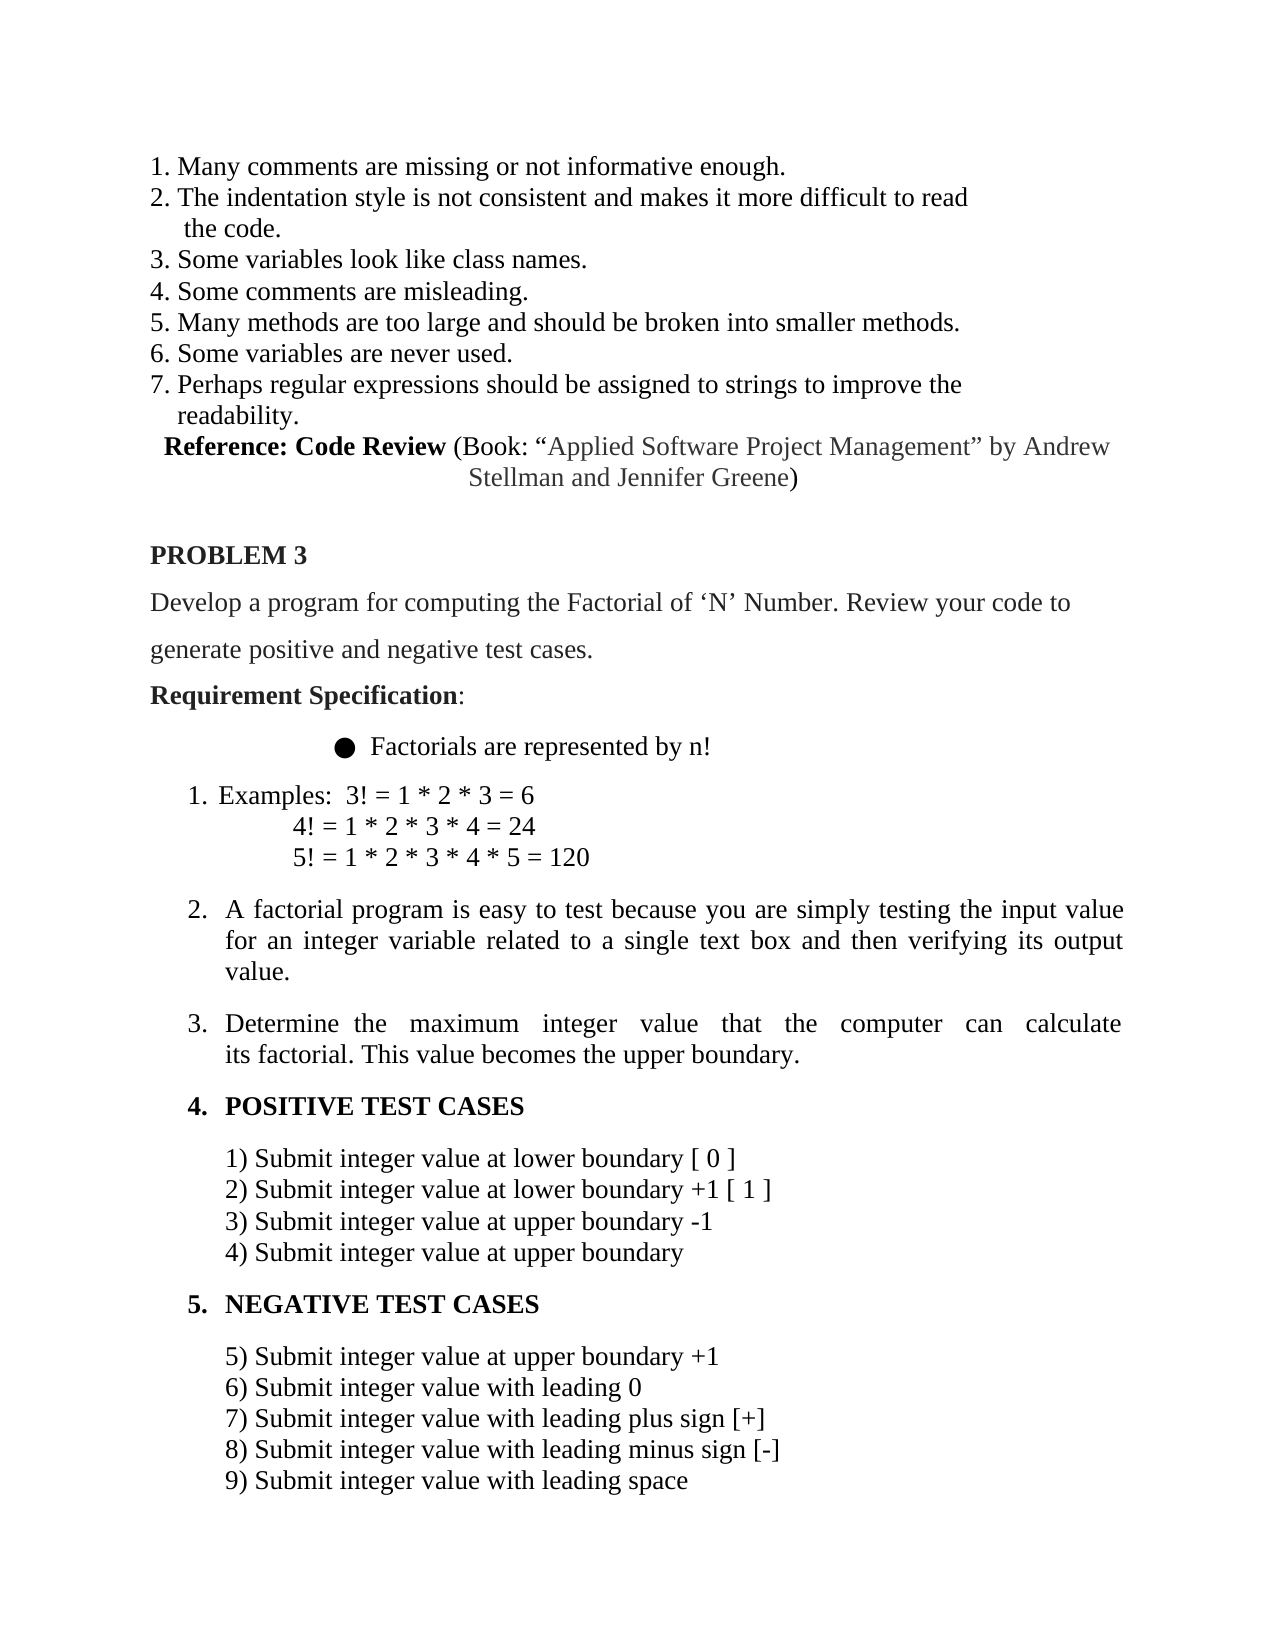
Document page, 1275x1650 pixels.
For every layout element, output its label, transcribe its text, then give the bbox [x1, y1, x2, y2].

list A factorial program is easy to test because you are simply testing the input value for an integer variable related to a single text box and then verifying its output value. [187, 893, 1125, 986]
list Determine the maximum integer value that the computer can calculate its factorial. This value becomes the upper boundary. [187, 1007, 1124, 1069]
text 1. Examples: 3! = 1 * 2 * 3 = 6 4! = 1 * 2 * 3 * 4 = 24 [187, 779, 551, 841]
list Submit integer value at upper boundary -1 [225, 1205, 1150, 1236]
list Some variables look like class names. [150, 243, 1150, 274]
list Perhaps regular expressions should be assigned to strings to improve the readability. [150, 368, 962, 430]
list Factorials are represented by n! [333, 726, 1150, 763]
list Many comments are missing or not informative enough. [150, 150, 1150, 181]
list The indentation style is not consistent and makes it more difficult to read the code. [150, 181, 1008, 243]
text Develop a program for computing the Factorial of ‘N’ Number. Review your code to generate positive and negative test cases. [150, 586, 1150, 664]
subtitle Requirement Specification: [150, 679, 1150, 711]
subtitle PROBLEM 3 [150, 539, 1150, 571]
list Submit integer value with leading plus sign [+] [225, 1402, 1150, 1433]
subtitle POSITIVE TEST CASES [187, 1090, 1150, 1122]
list Some variables are never used. [150, 337, 1150, 368]
text Reference: Code Review (Book: “Applied Software Project Management” by Andrew Stellman and Jennifer Greene) [163, 430, 1150, 493]
list Submit integer value at lower boundary +1 [ 1 ] [225, 1173, 1150, 1205]
list Submit integer value at upper boundary [225, 1236, 1150, 1267]
list Some comments are misleading. [150, 274, 1150, 306]
list Many methods are too large and should be broken into smaller methods. [150, 306, 1150, 337]
text 5! = 1 * 2 * 3 * 4 * 5 = 120 [293, 841, 1150, 872]
list Submit integer value with leading 0 [225, 1371, 1150, 1402]
list Submit integer value with leading space [225, 1464, 1150, 1496]
list Submit integer value at lower boundary [ 0 ] [225, 1142, 1150, 1173]
list Submit integer value at upper boundary +1 [225, 1340, 1150, 1371]
list Submit integer value with leading minus sign [-] [225, 1433, 1150, 1464]
subtitle NEGATIVE TEST CASES [187, 1288, 1150, 1319]
